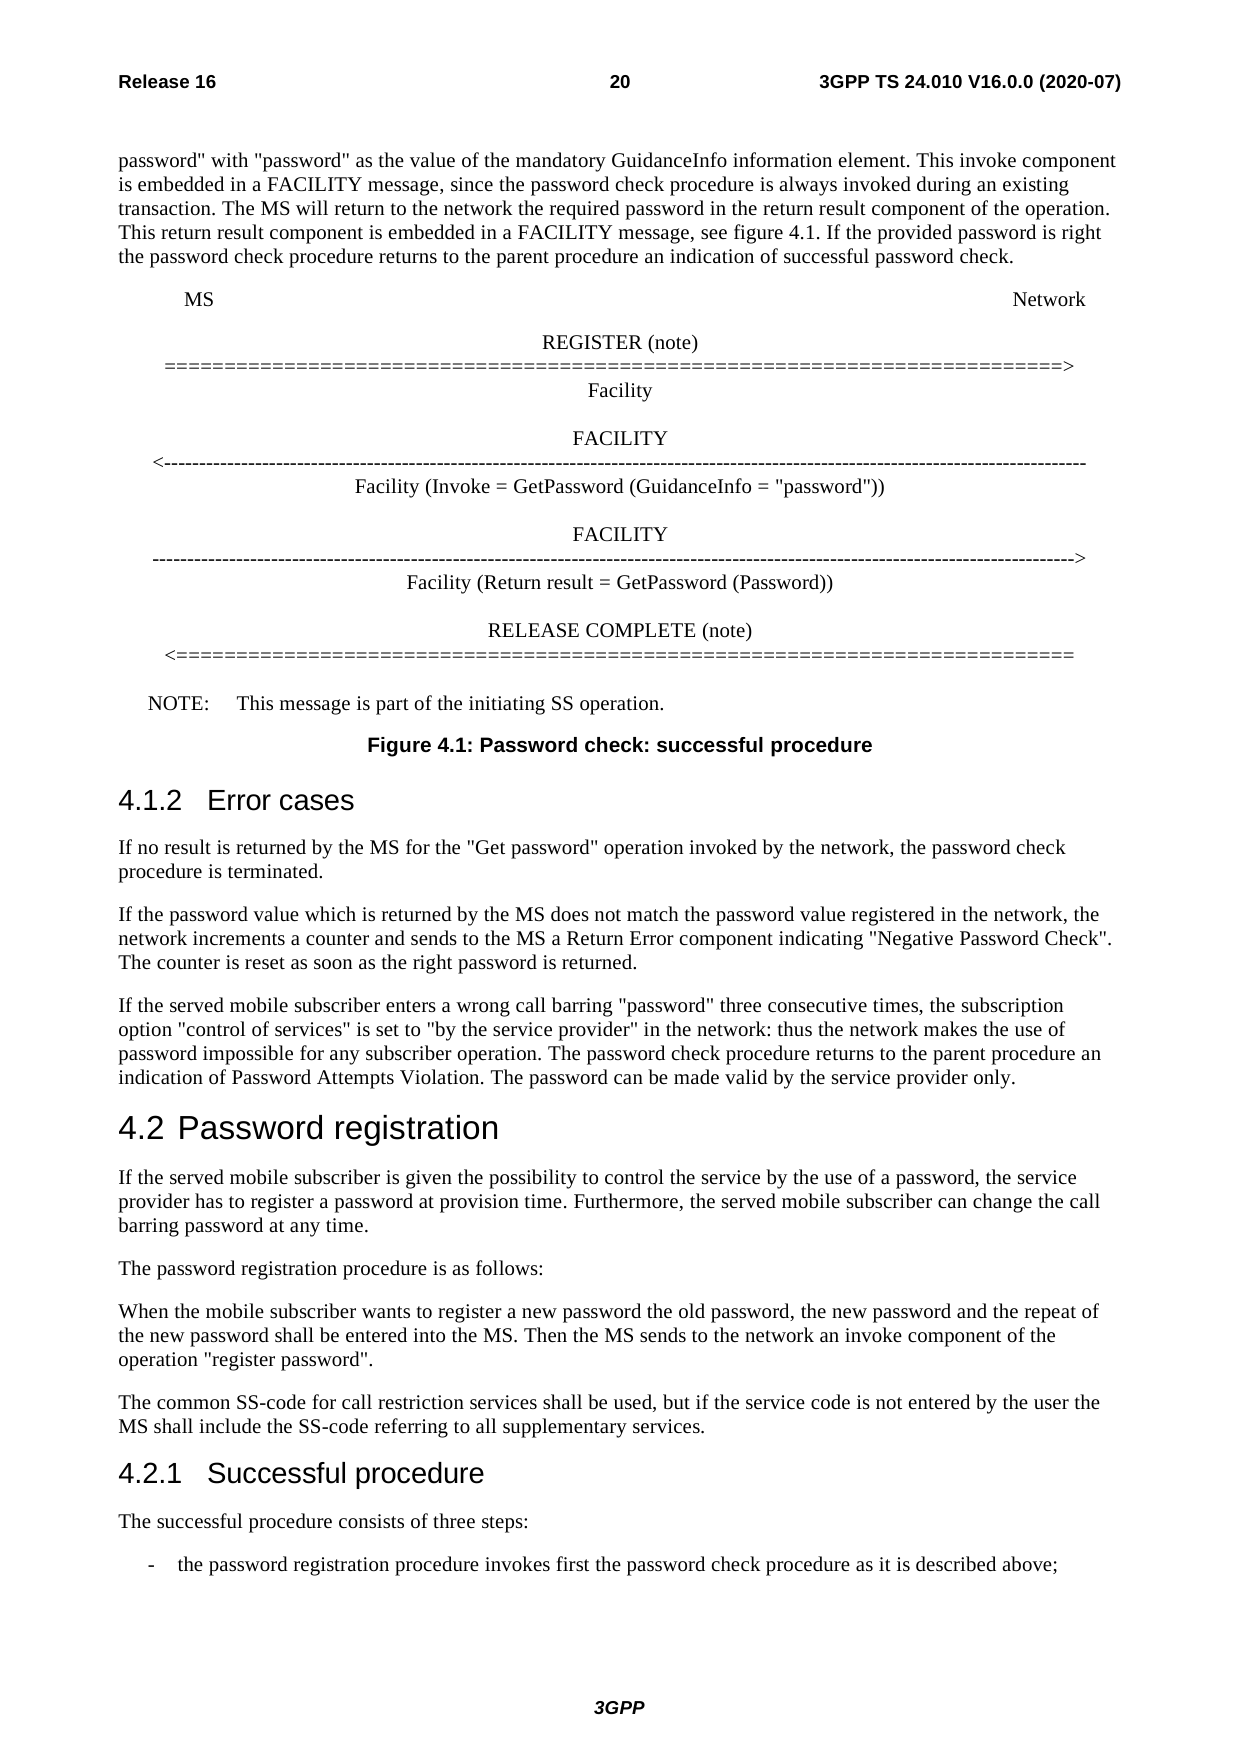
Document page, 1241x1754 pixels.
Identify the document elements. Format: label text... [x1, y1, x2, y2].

text If the password value which is returned by the MS does not match the password value registered in the network, the network increments a counter and sends to the MS a Return Error component indicating "Negative Password Check". The counter is reset as soon as the right password is returned. [118, 902, 1122, 974]
text FACILITY [118, 426, 1122, 450]
text ===========================================================================> [118, 354, 1122, 378]
text When the mobile subscriber wants to register a new password the old password, the new password and the repeat of the new password shall be entered into the MS. Then the MS sends to the network an invoke component of the operation "register password". [118, 1298, 1122, 1371]
text NOTE: This message is part of the initiating SS operation. [148, 691, 1122, 714]
text - the password registration procedure invokes first the password check procedure as it is described above; [148, 1551, 1122, 1576]
text MS Network [148, 287, 1122, 311]
text Figure 4.1: Password check: successful procedure [118, 733, 1122, 757]
text ------------------------------------------------------------------------------------------------------------------------------------> [118, 546, 1122, 570]
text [118, 148, 1122, 268]
text Facility (Return result = GetPassword (Password)) [118, 570, 1122, 594]
subtitle 4.1.2 Error cases [118, 782, 1122, 816]
text The common SS-code for call restriction services shall be used, but if the service code is not entered by the user the MS shall include the SS-code referring to all supplementary services. [118, 1389, 1122, 1438]
text <=========================================================================== [118, 642, 1122, 666]
text If the served mobile subscriber enters a wrong call barring "password" three consecutive times, the subscription option "control of services" is set to "by the service provider" in the network: thus the network makes the use of password impossible for any subscriber operation. The password check procedure returns to the parent procedure an indication of Password Attempts Violation. The password can be made valid by the service provider only. [118, 992, 1122, 1089]
text The password registration procedure is as follows: [118, 1256, 1122, 1280]
text Facility (Invoke = GetPassword (GuidanceInfo = "password")) [118, 474, 1122, 498]
subtitle 4.2 Password registration [118, 1107, 1122, 1146]
text RELEASE COMPLETE (note) [118, 618, 1122, 642]
text If no result is returned by the MS for the "Get password" operation invoked by the network, the password check procedure is terminated. [118, 835, 1122, 883]
subtitle 4.2.1 Successful procedure [118, 1456, 1122, 1490]
text The successful procedure consists of three steps: [118, 1509, 1122, 1533]
text <------------------------------------------------------------------------------------------------------------------------------------ [118, 450, 1122, 474]
text If the served mobile subscriber is given the possibility to control the service by the use of a password, the service provider has to register a password at provision time. Furthermore, the served mobile subscriber can change the call barring password at any time. [118, 1165, 1122, 1237]
text Facility [118, 378, 1122, 402]
text FACILITY [118, 522, 1122, 546]
text REGISTER (note) [118, 329, 1122, 354]
